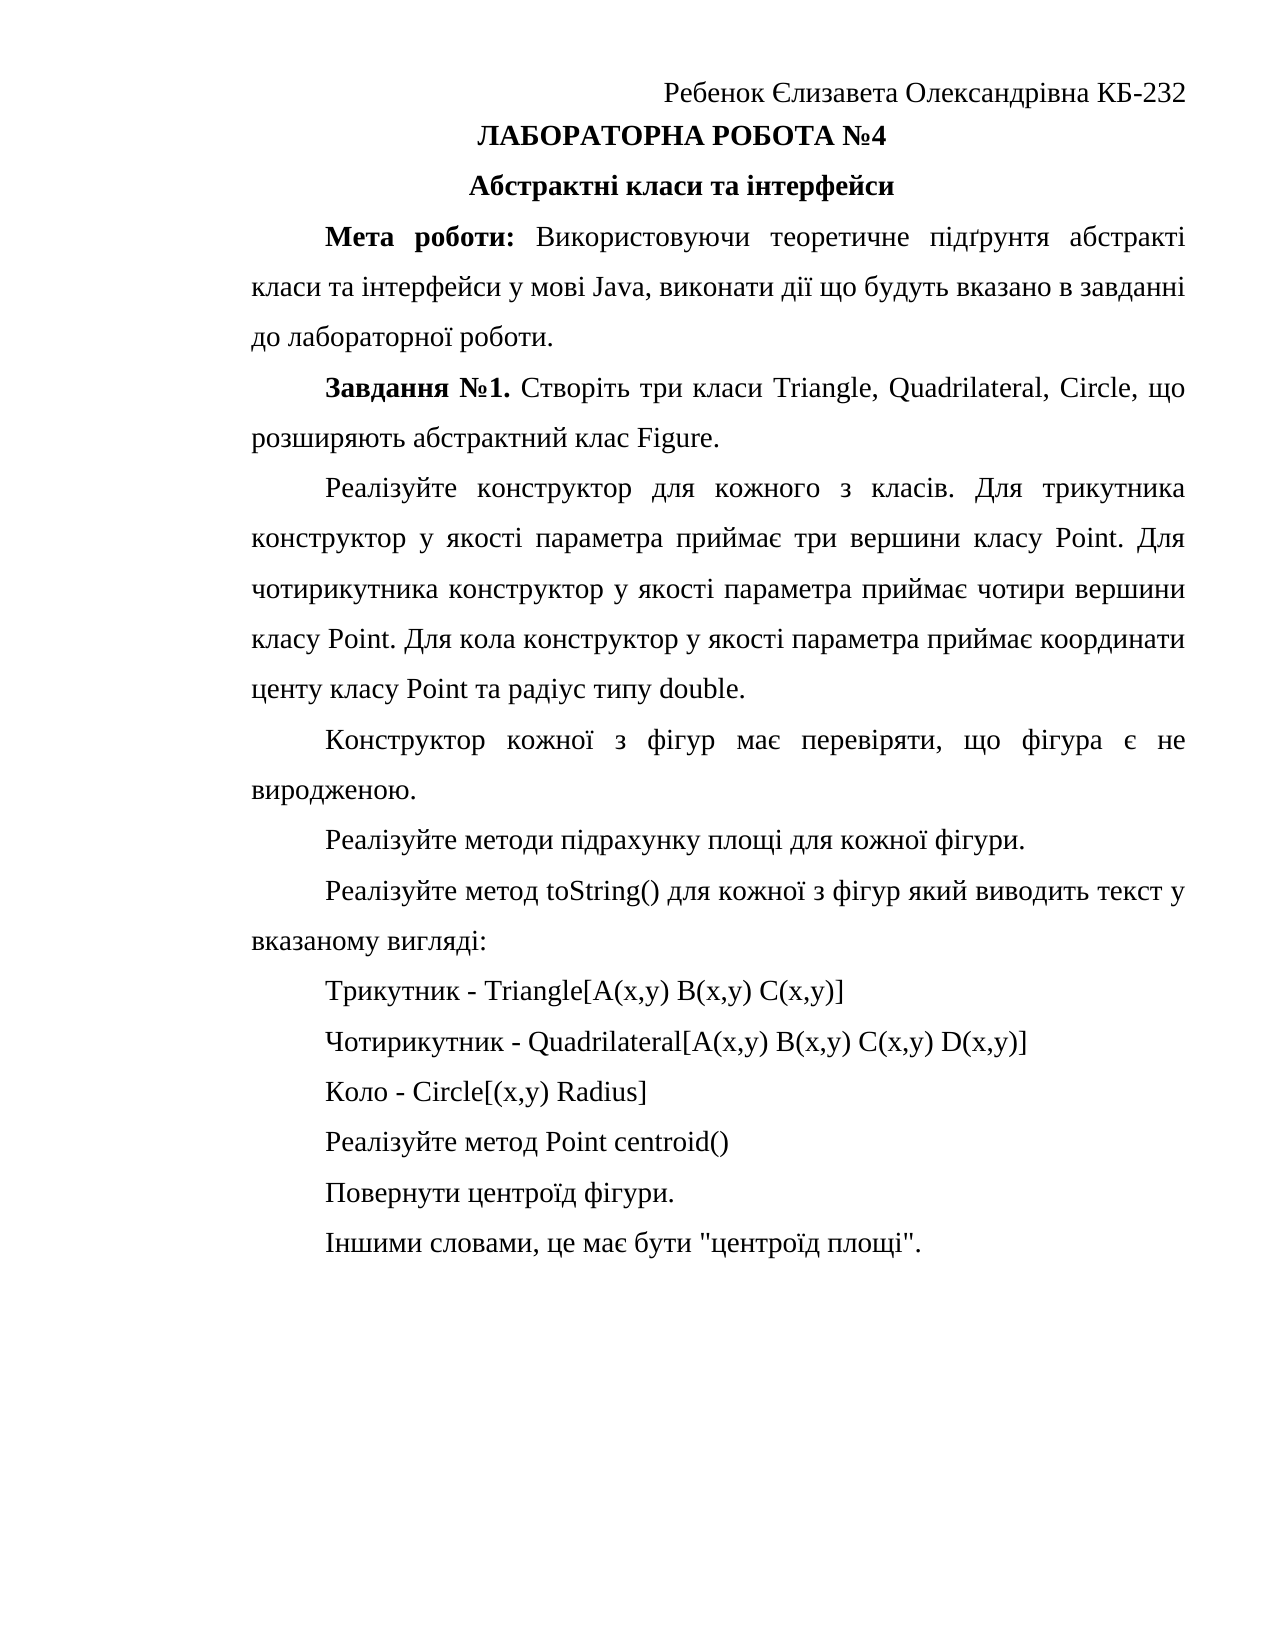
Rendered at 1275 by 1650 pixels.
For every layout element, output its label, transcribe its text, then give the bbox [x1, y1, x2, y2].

text Мета роботи: Використовуючи теоретичне підґрунтя абстракті класи та інтерфейси у мові Java, виконати дії що будуть вказано в завданні до лабораторної роботи. [251, 219, 1186, 353]
text Реалізуйте конструктор для кожного з класів. Для трикутника конструктор у якості параметра приймає три вершини класу Point. Для чотирикутника конструктор у якості параметра приймає чотири вершини класу Point. Для кола конструктор у якості параметра приймає координати центу класу Point та радіус типу double. [251, 470, 1186, 705]
text Коло - Circle[(x,y) Radius] [251, 1074, 1186, 1108]
text Завдання №1. Створіть три класи Triangle, Quadrilateral, Circle, що розширяють абстрактний клас Figure. [251, 370, 1186, 453]
text Реалізуйте методи підрахунку площі для кожної фігури. [251, 822, 1186, 856]
text Трикутник - Triangle[A(x,y) B(x,y) C(x,y)] [251, 973, 1186, 1007]
text Конструктор кожної з фігур має перевіряти, що фігура є не виродженою. [251, 722, 1186, 806]
text Чотирикутник - Quadrilateral[A(x,y) B(x,y) C(x,y) D(x,y)] [251, 1024, 1186, 1057]
text Повернути центроїд фігури. [251, 1175, 1186, 1208]
text Абстрактні класи та інтерфейси [177, 168, 1186, 202]
text Іншими словами, це має бути "центроїд площі". [251, 1225, 1186, 1258]
text Реалізуйте метод toString() для кожної з фігур який виводить текст у вказаному вигляді: [251, 873, 1186, 957]
text ЛАБОРАТОРНА РОБОТА №4 [177, 118, 1186, 152]
text Реалізуйте метод Point centroid() [251, 1124, 1186, 1158]
